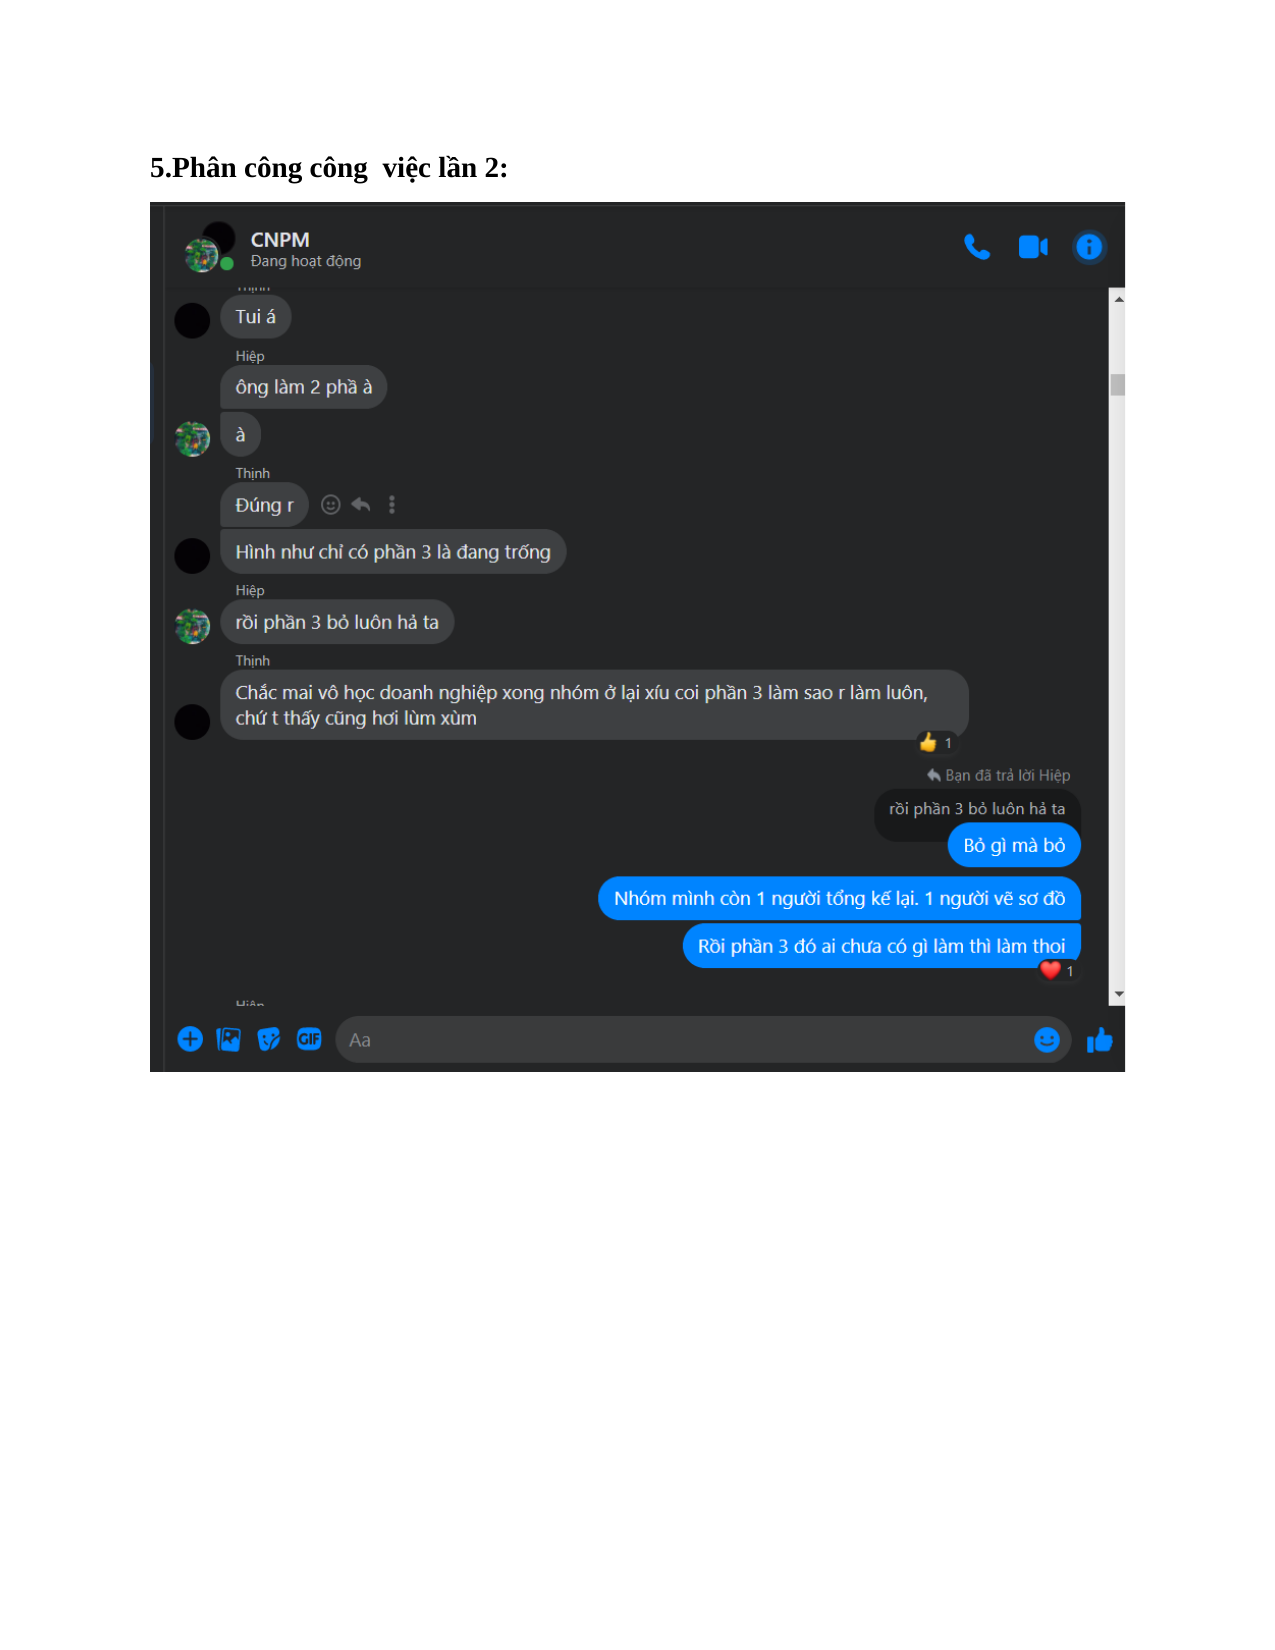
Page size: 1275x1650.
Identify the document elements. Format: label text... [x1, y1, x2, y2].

text 5.Phân công công việc lần 2: [150, 150, 1125, 183]
picture [150, 202, 1125, 1072]
